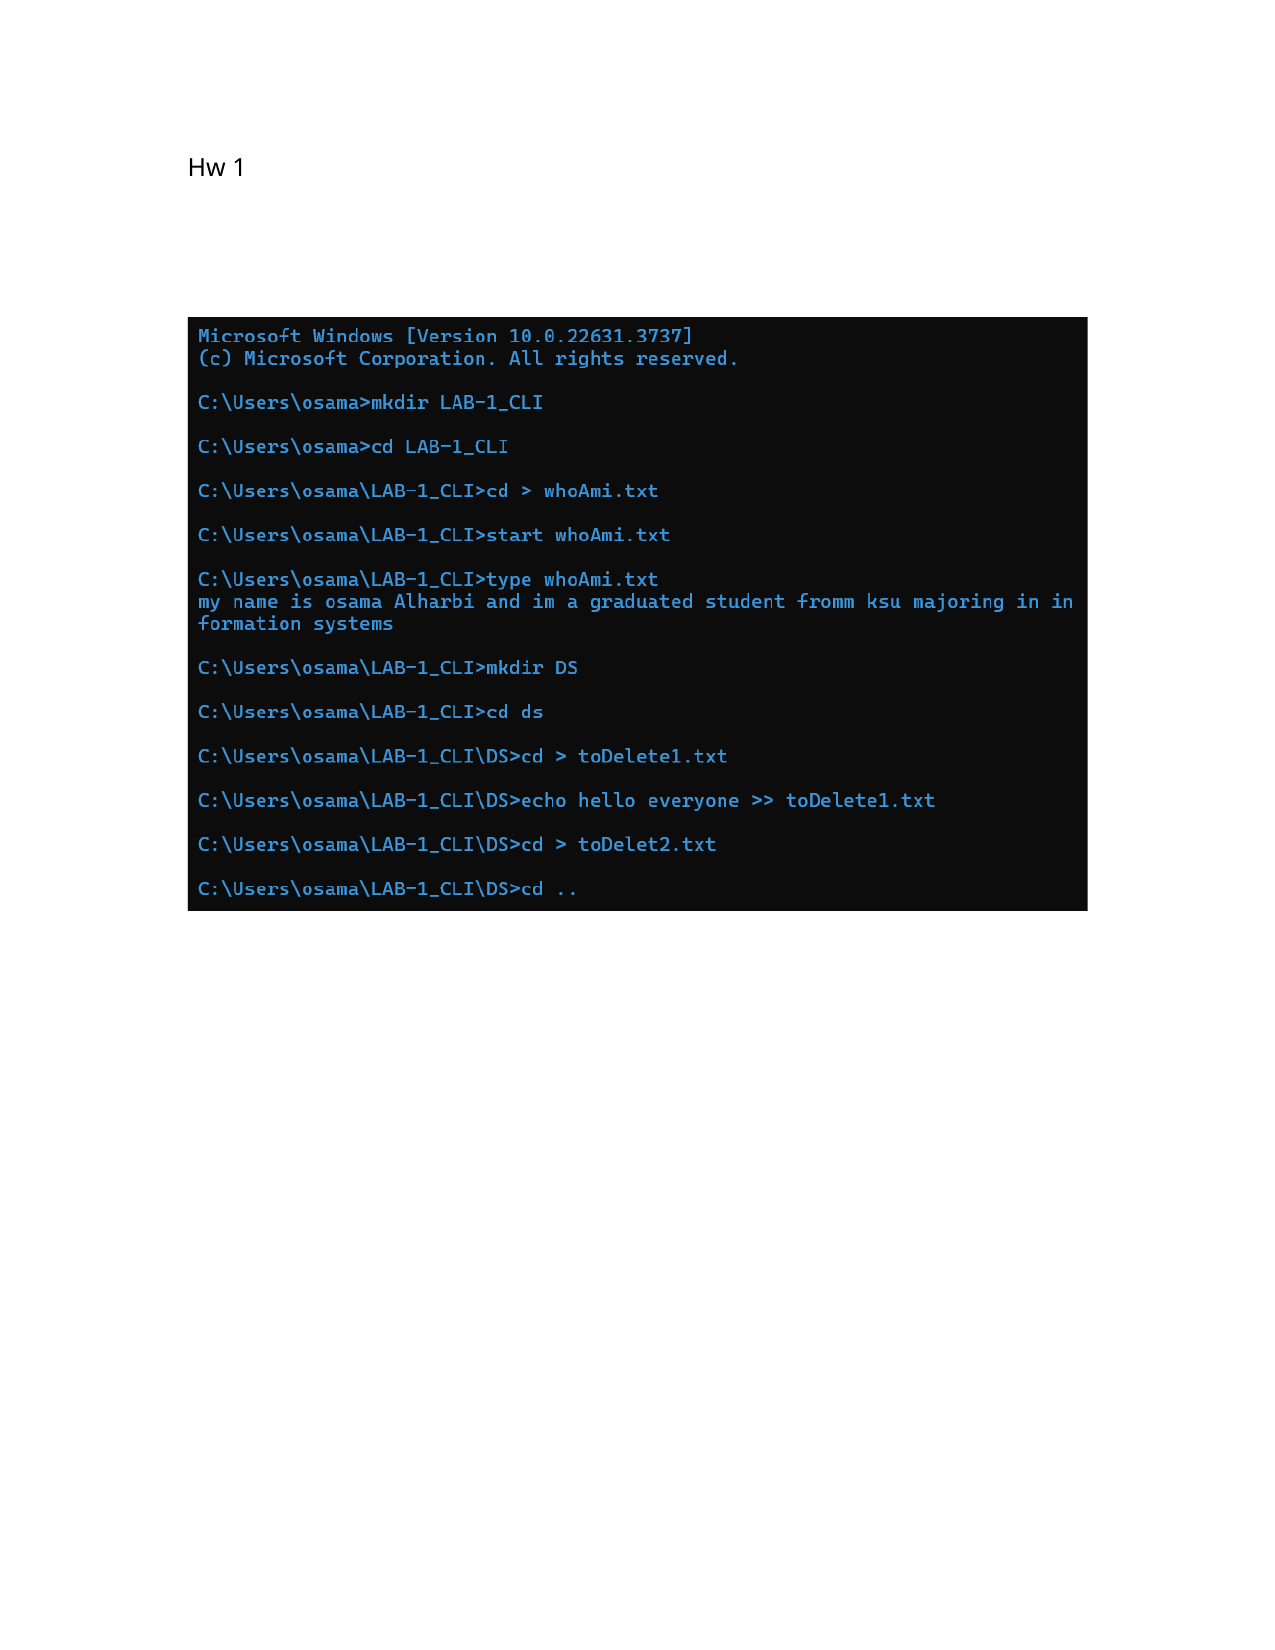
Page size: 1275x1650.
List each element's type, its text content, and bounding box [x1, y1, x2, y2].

picture [187, 317, 1088, 911]
text Hw 1 [187, 150, 1087, 184]
